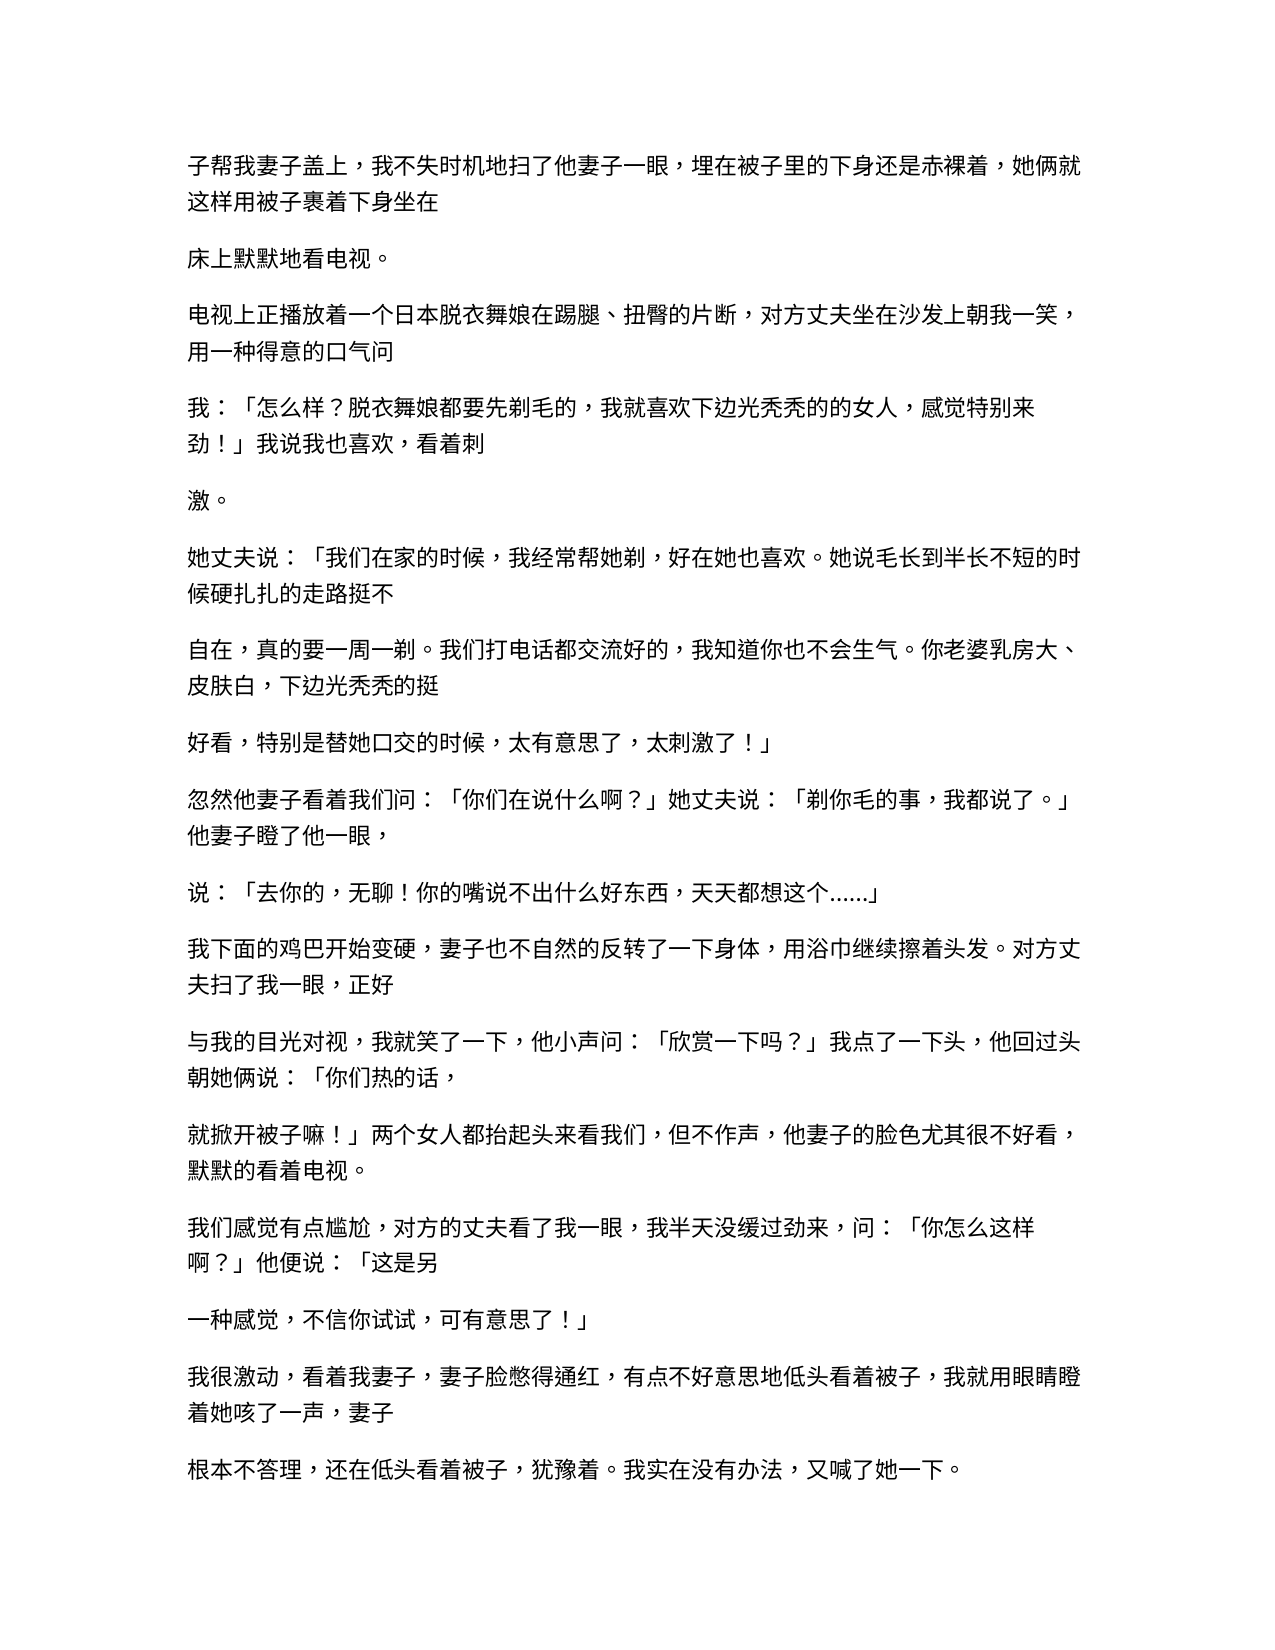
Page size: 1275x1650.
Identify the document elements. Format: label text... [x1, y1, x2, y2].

text 一种感觉，不信你试试，可有意思了！」 [187, 1304, 1087, 1335]
text 床上默默地看电视。 [187, 243, 1087, 274]
text 激。 [187, 485, 1087, 516]
text 我：「怎么样？脱衣舞娘都要先剃毛的，我就喜欢下边光秃秃的的女人，感觉特别来劲！」我说我也喜欢，看着刺 [187, 392, 1087, 459]
text 子帮我妻子盖上，我不失时机地扫了他妻子一眼，埋在被子里的下身还是赤裸着，她俩就这样用被子裹着下身坐在 [187, 150, 1087, 217]
text 她丈夫说：「我们在家的时候，我经常帮她剃，好在她也喜欢。她说毛长到半长不短的时候硬扎扎的走路挺不 [187, 542, 1087, 609]
text 忽然他妻子看着我们问：「你们在说什么啊？」她丈夫说：「剃你毛的事，我都说了。」他妻子瞪了他一眼， [187, 784, 1087, 851]
text 好看，特别是替她口交的时候，太有意思了，太刺激了！」 [187, 727, 1087, 758]
text 电视上正播放着一个日本脱衣舞娘在踢腿、扭臀的片断，对方丈夫坐在沙发上朝我一笑，用一种得意的口气问 [187, 299, 1087, 367]
text 根本不答理，还在低头看着被子，犹豫着。我实在没有办法，又喊了她一下。 [187, 1454, 1087, 1485]
text 与我的目光对视，我就笑了一下，他小声问：「欣赏一下吗？」我点了一下头，他回过头朝她俩说：「你们热的话， [187, 1026, 1087, 1093]
text 就掀开被子嘛！」两个女人都抬起头来看我们，但不作声，他妻子的脸色尤其很不好看，默默的看着电视。 [187, 1119, 1087, 1186]
text 我很激动，看着我妻子，妻子脸憋得通红，有点不好意思地低头看着被子，我就用眼睛瞪着她咳了一声，妻子 [187, 1361, 1087, 1428]
text 说：「去你的，无聊！你的嘴说不出什么好东西，天天都想这个……」 [187, 877, 1087, 908]
text 我们感觉有点尴尬，对方的丈夫看了我一眼，我半天没缓过劲来，问：「你怎么这样啊？」他便说：「这是另 [187, 1211, 1087, 1279]
text 我下面的鸡巴开始变硬，妻子也不自然的反转了一下身体，用浴巾继续擦着头发。对方丈夫扫了我一眼，正好 [187, 933, 1087, 1001]
text 自在，真的要一周一剃。我们打电话都交流好的，我知道你也不会生气。你老婆乳房大、皮肤白，下边光秃秃的挺 [187, 634, 1087, 702]
